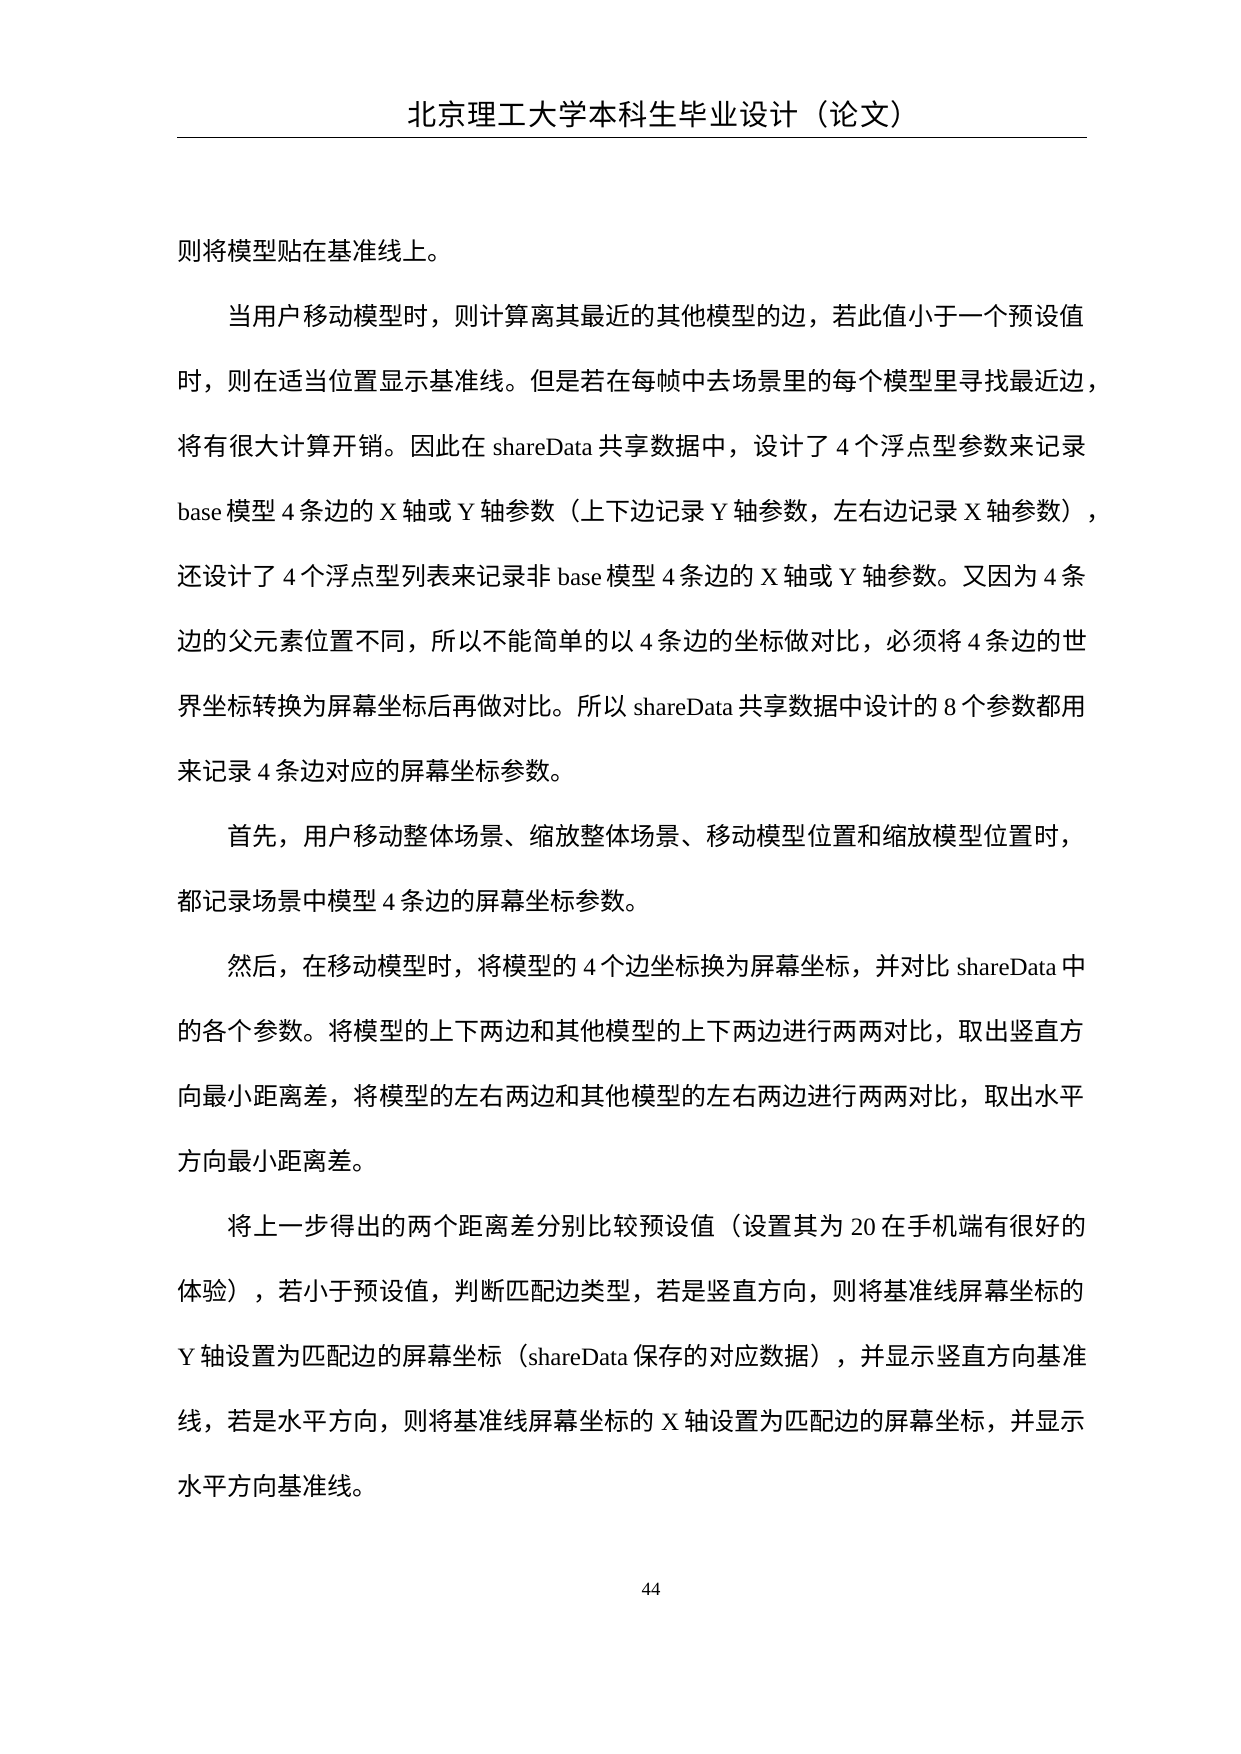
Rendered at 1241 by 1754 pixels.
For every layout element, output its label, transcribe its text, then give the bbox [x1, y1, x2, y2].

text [177, 217, 1087, 282]
text 将上一步得出的两个距离差分别比较预设值（设置其为20在手机端有很好的体验），若小于预设值，判断匹配边类型，若是竖直方向，则将基准线屏幕坐标的Y轴设置为匹配边的屏幕坐标（shareData保存的对应数据），并显示竖直方向基准线，若是水平方向，则将基准线屏幕坐标的X轴设置为匹配边的屏幕坐标，并显示水平方向基准线。 [177, 1192, 1087, 1517]
text 然后，在移动模型时，将模型的4个边坐标换为屏幕坐标，并对比shareData中的各个参数。将模型的上下两边和其他模型的上下两边进行两两对比，取出竖直方向最小距离差，将模型的左右两边和其他模型的左右两边进行两两对比，取出水平方向最小距离差。 [177, 932, 1087, 1192]
text 首先，用户移动整体场景、缩放整体场景、移动模型位置和缩放模型位置时，都记录场景中模型4条边的屏幕坐标参数。 [177, 802, 1087, 932]
text 当用户移动模型时，则计算离其最近的其他模型的边，若此值小于一个预设值时，则在适当位置显示基准线。但是若在每帧中去场景里的每个模型里寻找最近边，将有很大计算开销。因此在shareData共享数据中，设计了4个浮点型参数来记录base模型4条边的X轴或Y轴参数（上下边记录Y轴参数，左右边记录X轴参数），还设计了4个浮点型列表来记录非base模型4条边的X轴或Y 轴参数。又因为4条边的父元素位置不同，所以不能简单的以4条边的坐标做对比，必须将4条边的世界坐标转换为屏幕坐标后再做对比。所以shareData共享数据中设计的8个参数都用来记录4条边对应的屏幕坐标参数。 [177, 282, 1087, 802]
